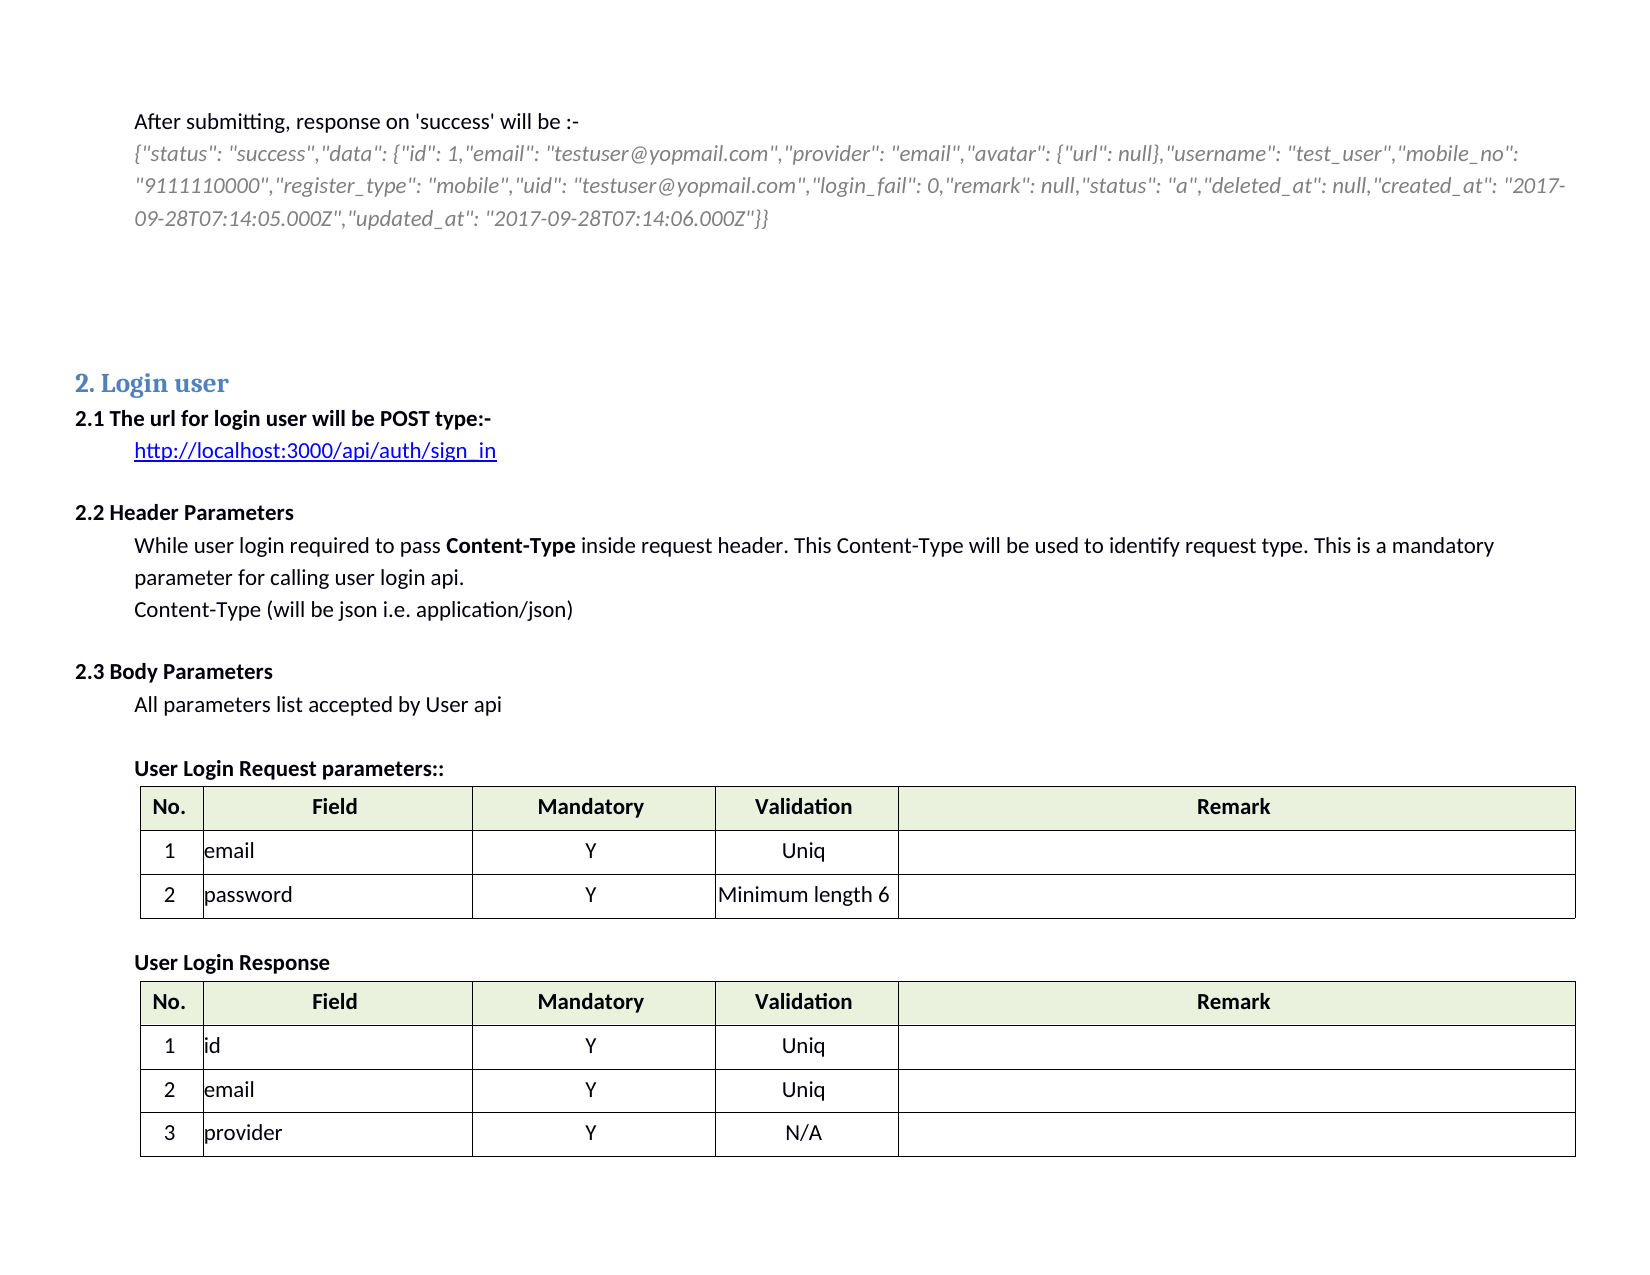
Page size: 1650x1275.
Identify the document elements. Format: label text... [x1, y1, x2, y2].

table_cell Uniq [716, 1026, 898, 1068]
table_cell 1 [141, 1026, 203, 1068]
text User Login Response [134, 948, 1575, 977]
table_cell provider [204, 1113, 472, 1156]
text {"status": "success","data": {"id": 1,"email": "testuser@yopmail.com","provider": "email","avatar": {"url": null},"username": "test_user","mobile_no": "9111110000","register_type": "mobile","uid": "testuser@yopmail.com","login_fail": 0,"remark": null,"status": "a","deleted_at": null,"created_at": "2017-09-28T07:14:05.000Z","updated_at": "2017-09-28T07:14:06.000Z"}} [134, 139, 1575, 232]
table_cell Y [473, 1113, 715, 1156]
table_cell [899, 831, 1575, 874]
table_cell [899, 1026, 1575, 1068]
table_cell 1 [141, 831, 203, 874]
table_header Field [204, 982, 472, 1024]
table_cell Y [473, 1070, 715, 1112]
text Content-Type (will be json i.e. application/json) [134, 595, 1575, 623]
table_header Mandatory [473, 787, 715, 830]
table_header Remark [899, 982, 1575, 1024]
table_header No. [141, 982, 203, 1024]
table_header No. [141, 787, 203, 830]
table_header Validation [716, 982, 898, 1024]
subtitle 2. Login user [75, 368, 1575, 399]
table_header Mandatory [473, 982, 715, 1024]
table_header Remark [899, 787, 1575, 830]
table_cell Y [473, 831, 715, 874]
table_cell N/A [716, 1113, 898, 1156]
table_cell Y [473, 1026, 715, 1068]
table_cell 3 [141, 1113, 203, 1156]
table_cell email [204, 1070, 472, 1112]
table_cell [899, 875, 1575, 918]
table_cell id [204, 1026, 472, 1068]
table_cell Minimum length 6 [716, 875, 898, 918]
table_cell Y [473, 875, 715, 918]
table_cell 2 [141, 875, 203, 918]
table_cell [899, 1113, 1575, 1156]
text After submitting, response on 'success' will be :- [134, 107, 1575, 135]
text User Login Request parameters:: [134, 754, 1575, 782]
text While user login required to pass Content-Type inside request header. This Content-Type will be used to identify request type. This is a mandatory parameter for calling user login api. [134, 531, 1575, 591]
table_cell Uniq [716, 1070, 898, 1112]
table_header Validation [716, 787, 898, 830]
text http://localhost:3000/api/auth/sign_in [75, 436, 1575, 464]
table_cell Uniq [716, 831, 898, 874]
table_header Field [204, 787, 472, 830]
text All parameters list accepted by User api [134, 690, 1575, 718]
text 2.2 Header Parameters [75, 498, 1575, 527]
text 2.3 Body Parameters [75, 657, 1575, 686]
table_cell 2 [141, 1070, 203, 1112]
table_cell email [204, 831, 472, 874]
table_cell password [204, 875, 472, 918]
text 2.1 The url for login user will be POST type:- [75, 404, 1575, 432]
table_cell [899, 1070, 1575, 1112]
